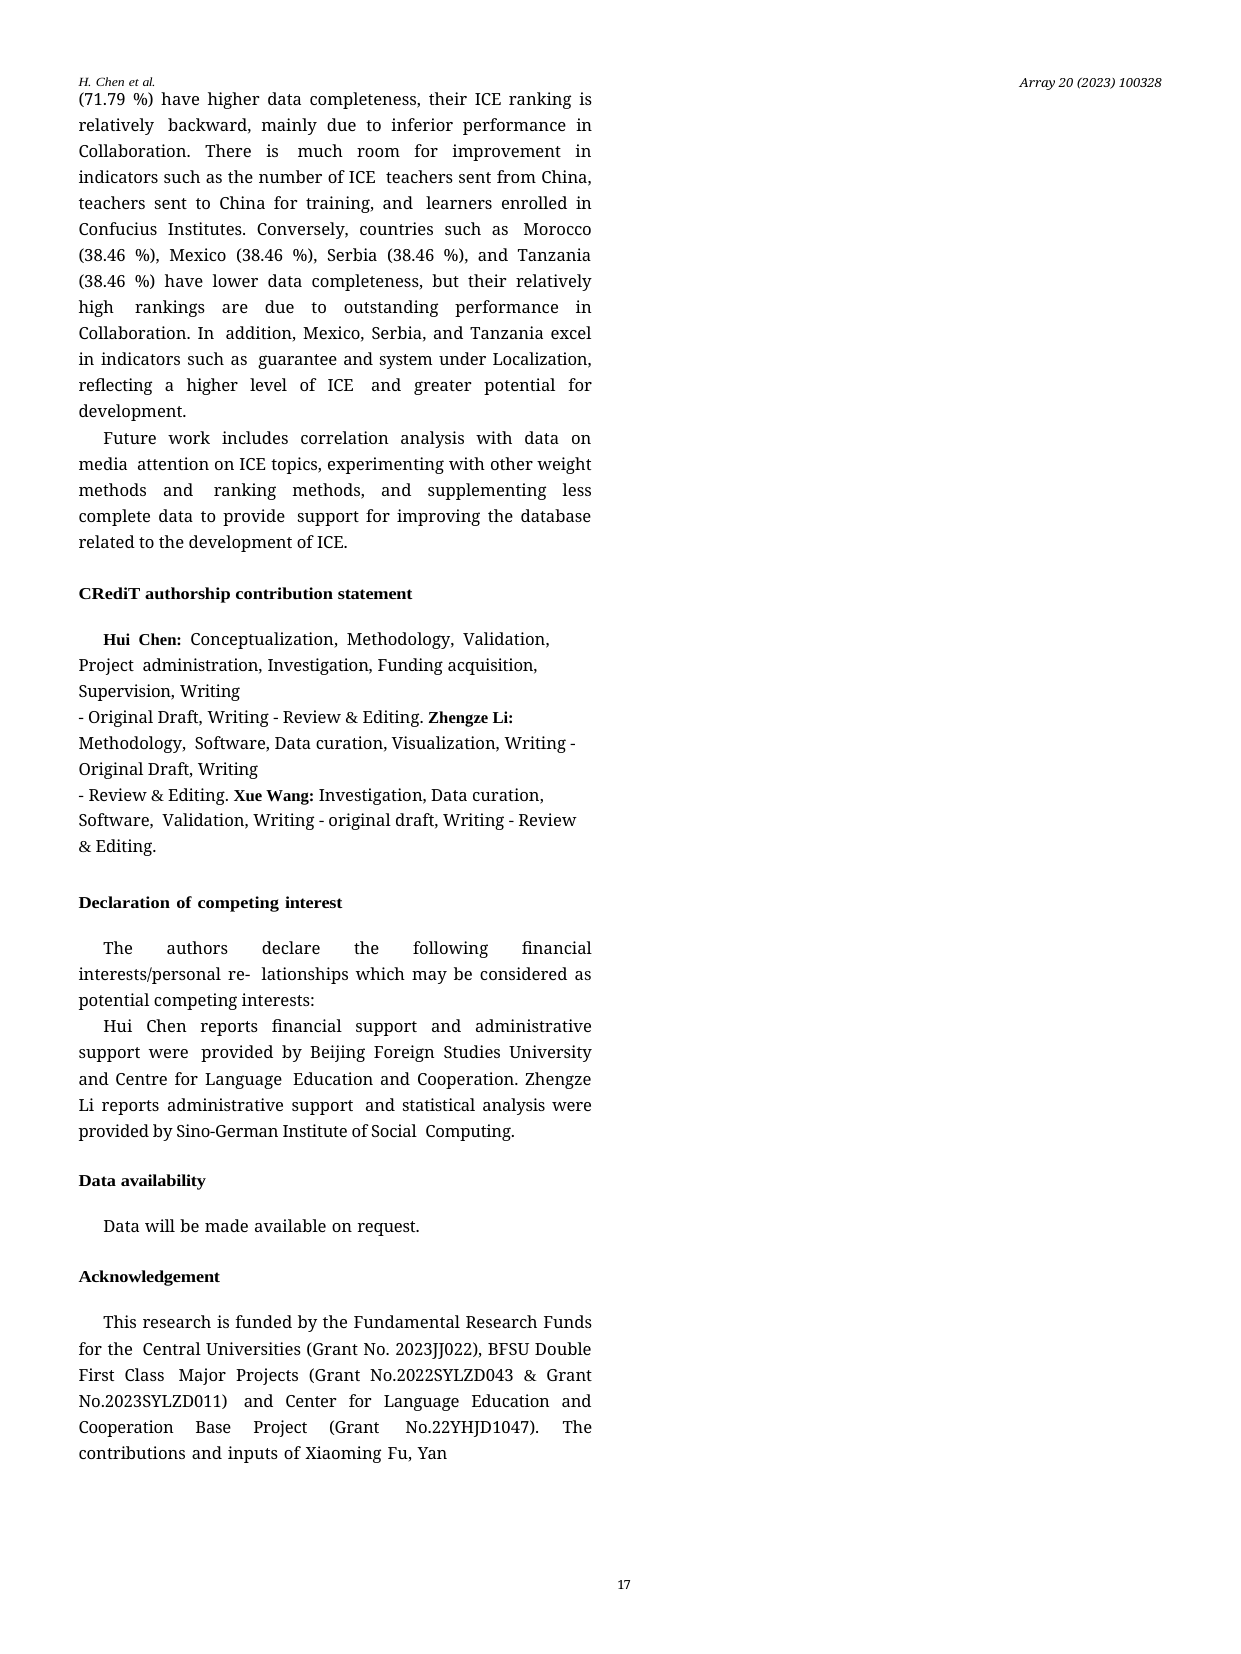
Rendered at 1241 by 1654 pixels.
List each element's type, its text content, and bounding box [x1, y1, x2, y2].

list Original Draft, Writing - Review & Editing. Zhengze Li: Methodology, Software, Data curation, Visualization, Writing - Original Draft, Writing [78, 705, 592, 780]
text This research is funded by the Fundamental Research Funds for the Central Universities (Grant No. 2023JJ022), BFSU Double First Class Major Projects (Grant No.2022SYLZD043 & Grant No.2023SYLZD011) and Center for Language Education and Cooperation Base Project (Grant No.22YHJD1047). The contributions and inputs of Xiaoming Fu, Yan [78, 1311, 592, 1464]
text (71.79 %) have higher data completeness, their ICE ranking is relatively backward, mainly due to inferior performance in Collaboration. There is much room for improvement in indicators such as the number of ICE teachers sent from China, teachers sent to China for training, and learners enrolled in Confucius Institutes. Conversely, countries such as Morocco (38.46 %), Mexico (38.46 %), Serbia (38.46 %), and Tanzania (38.46 %) have lower data completeness, but their relatively high rankings are due to outstanding performance in Collaboration. In addition, Mexico, Serbia, and Tanzania excel in indicators such as guarantee and system under Localization, reflecting a higher level of ICE and greater potential for development. [78, 87, 592, 423]
list Review & Editing. Xue Wang: Investigation, Data curation, Software, Validation, Writing - original draft, Writing - Review & Editing. [78, 783, 592, 857]
text Hui Chen: Conceptualization, Methodology, Validation, Project administration, Investigation, Funding acquisition, Supervision, Writing [78, 627, 605, 702]
text The authors declare the following financial interests/personal re- lationships which may be considered as potential competing interests: [78, 937, 592, 1012]
text Future work includes correlation analysis with data on media attention on ICE topics, experimenting with other weight methods and ranking methods, and supplementing less complete data to provide support for improving the database related to the development of ICE. [78, 426, 592, 553]
subtitle CRediT authorship contribution statement [78, 584, 605, 603]
subtitle Declaration of competing interest [78, 893, 605, 912]
subtitle Data availability [78, 1171, 605, 1190]
text Hui Chen reports financial support and administrative support were provided by Beijing Foreign Studies University and Centre for Language Education and Cooperation. Zhengze Li reports administrative support and statistical analysis were provided by Sino-German Institute of Social Computing. [78, 1015, 592, 1142]
subtitle Acknowledgement [78, 1267, 605, 1286]
text Data will be made available on request. [103, 1214, 605, 1237]
